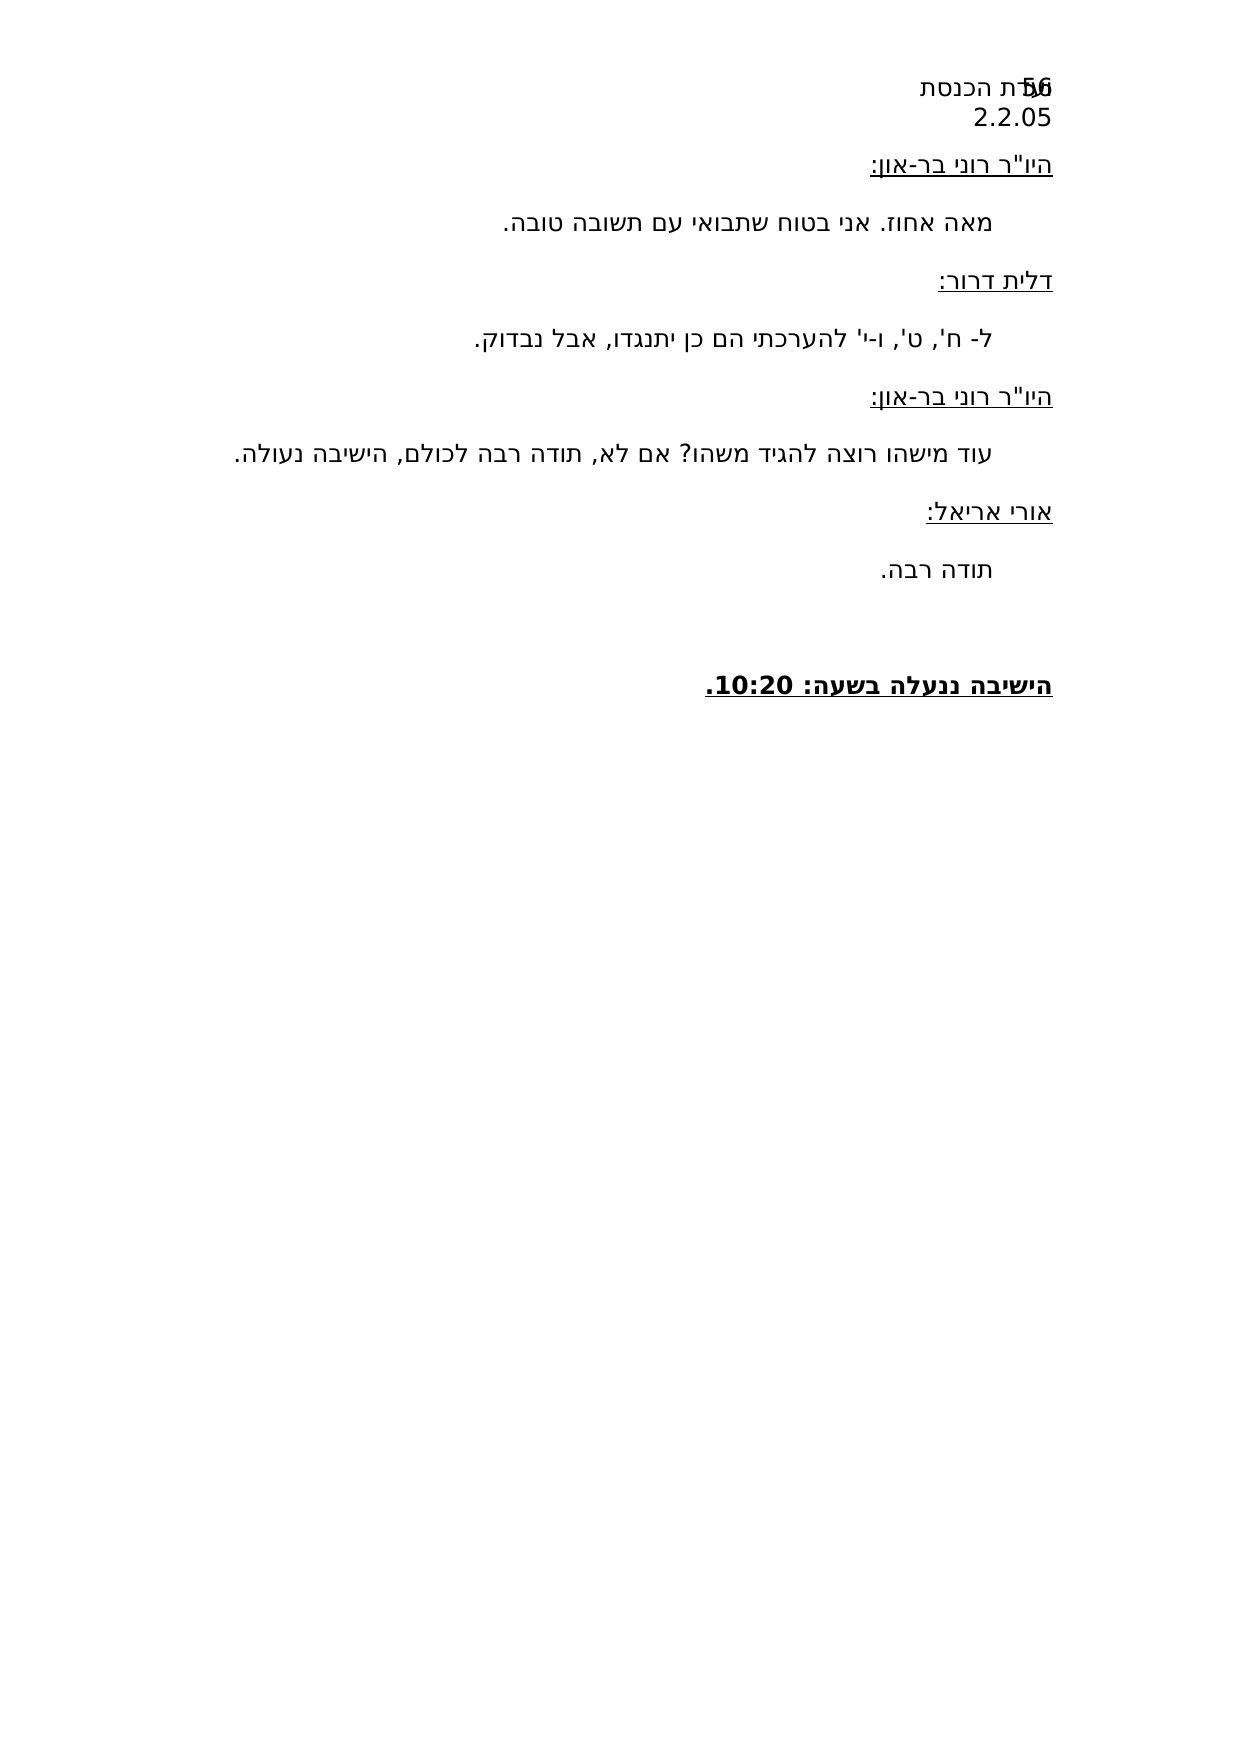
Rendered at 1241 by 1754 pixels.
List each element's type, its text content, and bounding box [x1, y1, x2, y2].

text ל- ח', ט', ו-י' להערכתי הם כן יתנגדו, אבל נבדוק. [187, 324, 1053, 353]
text עוד מישהו רוצה להגיד משהו? אם לא, תודה רבה לכולם, הישיבה נעולה. [187, 439, 1053, 469]
text תודה רבה. [187, 555, 1053, 584]
text מאה אחוז. אני בטוח שתבואי עם תשובה טובה. [187, 208, 1053, 237]
text אורי אריאל: [187, 497, 1053, 527]
text דלית דרור: [187, 266, 1053, 295]
text היו"ר רוני בר-און: [187, 382, 1053, 411]
text היו"ר רוני בר-און: [187, 150, 1053, 179]
text הישיבה ננעלה בשעה: 10:20. [187, 671, 1053, 700]
